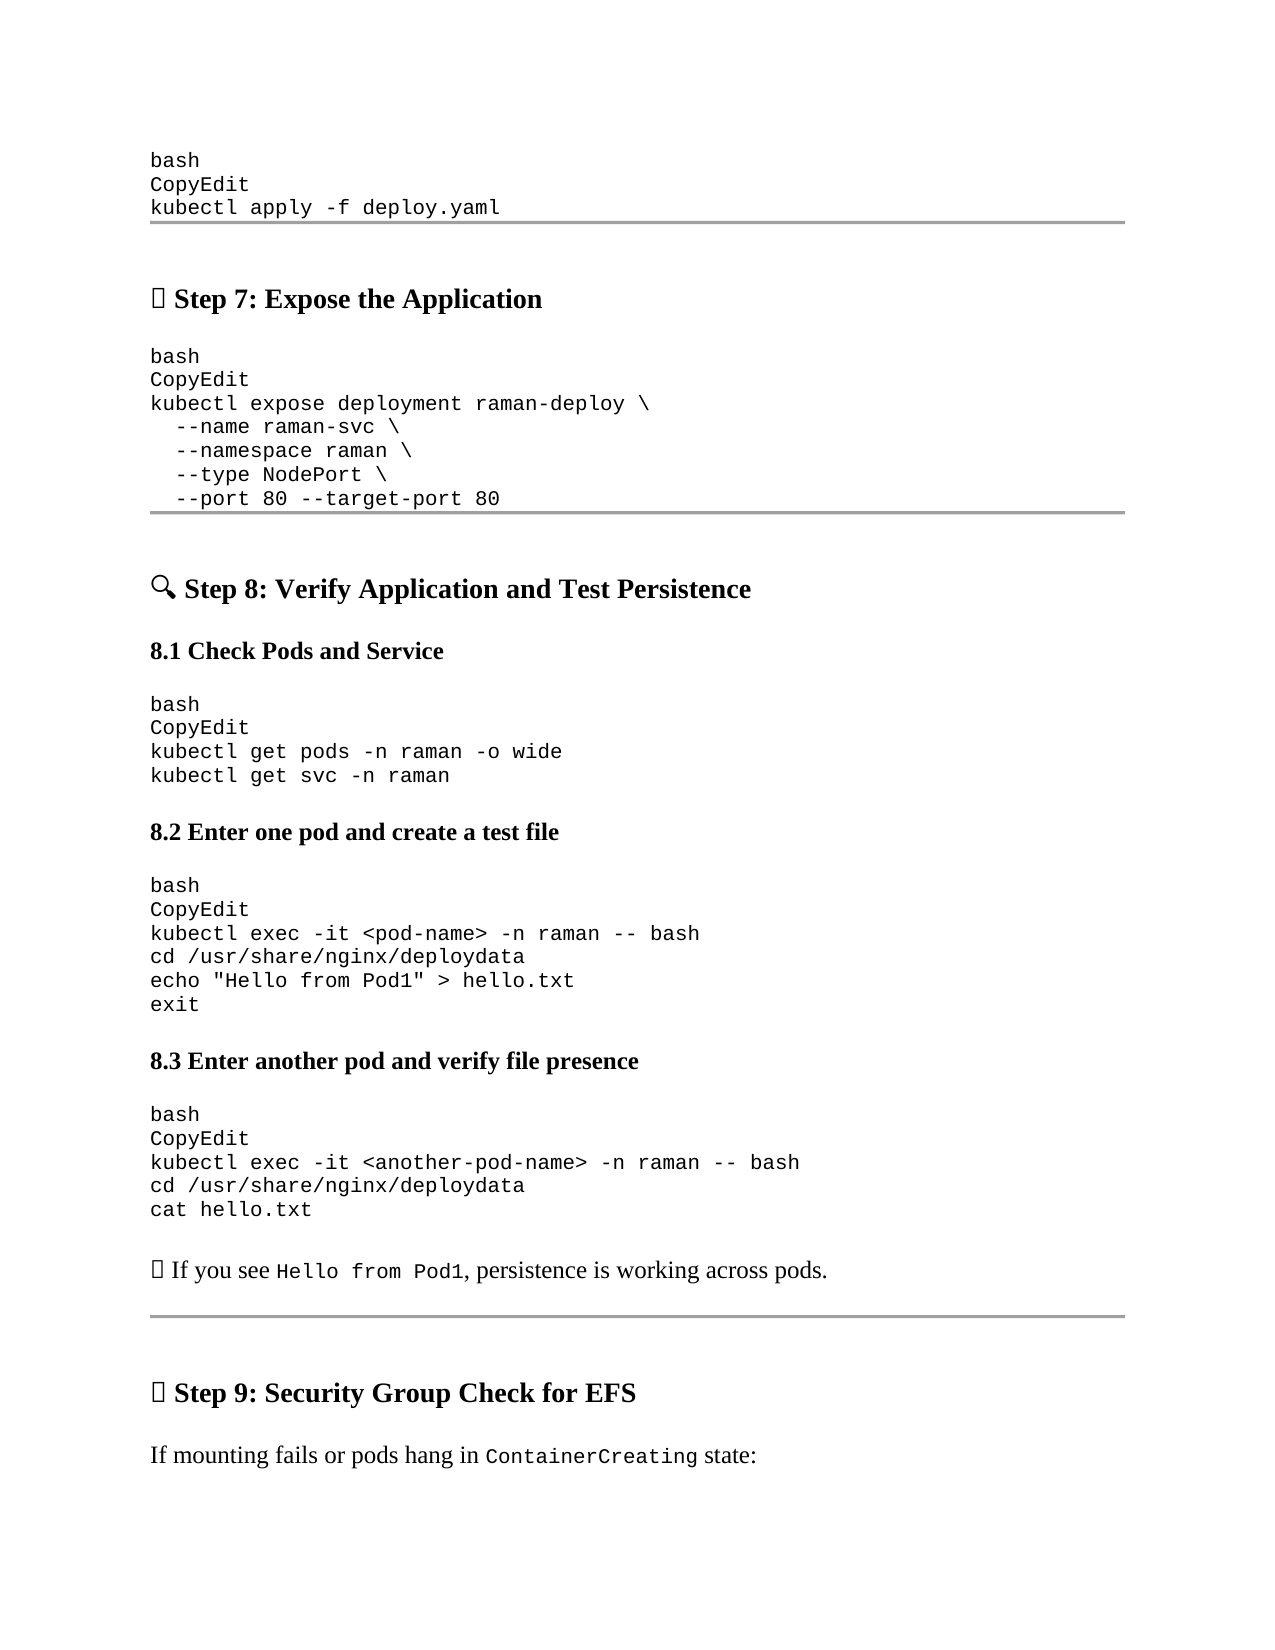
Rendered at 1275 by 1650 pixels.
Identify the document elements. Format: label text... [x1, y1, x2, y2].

text kubectl get pods -n raman -o wide [150, 741, 1125, 765]
text kubectl exec -it <another-pod-name> -n raman -- bash [150, 1152, 1125, 1175]
text 8.3 Enter another pod and verify file presence [150, 1046, 1125, 1075]
text --name raman-svc \ [150, 417, 1125, 440]
text ✅ If you see Hello from Pod1, persistence is working across pods. [150, 1252, 1125, 1286]
text bash [150, 346, 1125, 369]
text bash [150, 150, 1125, 174]
text 8.1 Check Pods and Service [150, 636, 1125, 664]
text kubectl expose deployment raman-deploy \ [150, 393, 1125, 417]
text cd /usr/share/nginx/deploydata [150, 946, 1125, 970]
text 8.2 Enter one pod and create a test file [150, 817, 1125, 846]
text 🚨 Step 9: Security Group Check for EFS [150, 1372, 1125, 1411]
text 🔍 Step 8: Verify Application and Test Persistence [150, 568, 1125, 607]
text --type NodePort \ [150, 464, 1125, 487]
text kubectl get svc -n raman [150, 765, 1125, 788]
text 🌐 Step 7: Expose the Application [150, 278, 1125, 316]
text exit [150, 994, 1125, 1017]
text kubectl exec -it <pod-name> -n raman -- bash [150, 923, 1125, 946]
text bash [150, 875, 1125, 899]
text --port 80 --target-port 80 [150, 487, 1125, 511]
text CopyEdit [150, 717, 1125, 741]
text CopyEdit [150, 1128, 1125, 1152]
text CopyEdit [150, 899, 1125, 923]
text CopyEdit [150, 174, 1125, 197]
text bash [150, 694, 1125, 717]
text bash [150, 1104, 1125, 1128]
text cat hello.txt [150, 1199, 1125, 1223]
text If mounting fails or pods hang in ContainerCreating state: [150, 1440, 1125, 1469]
text echo "Hello from Pod1" > hello.txt [150, 970, 1125, 994]
text cd /usr/share/nginx/deploydata [150, 1175, 1125, 1199]
text kubectl apply -f deploy.yaml [150, 197, 1125, 220]
text --namespace raman \ [150, 440, 1125, 464]
text CopyEdit [150, 369, 1125, 393]
